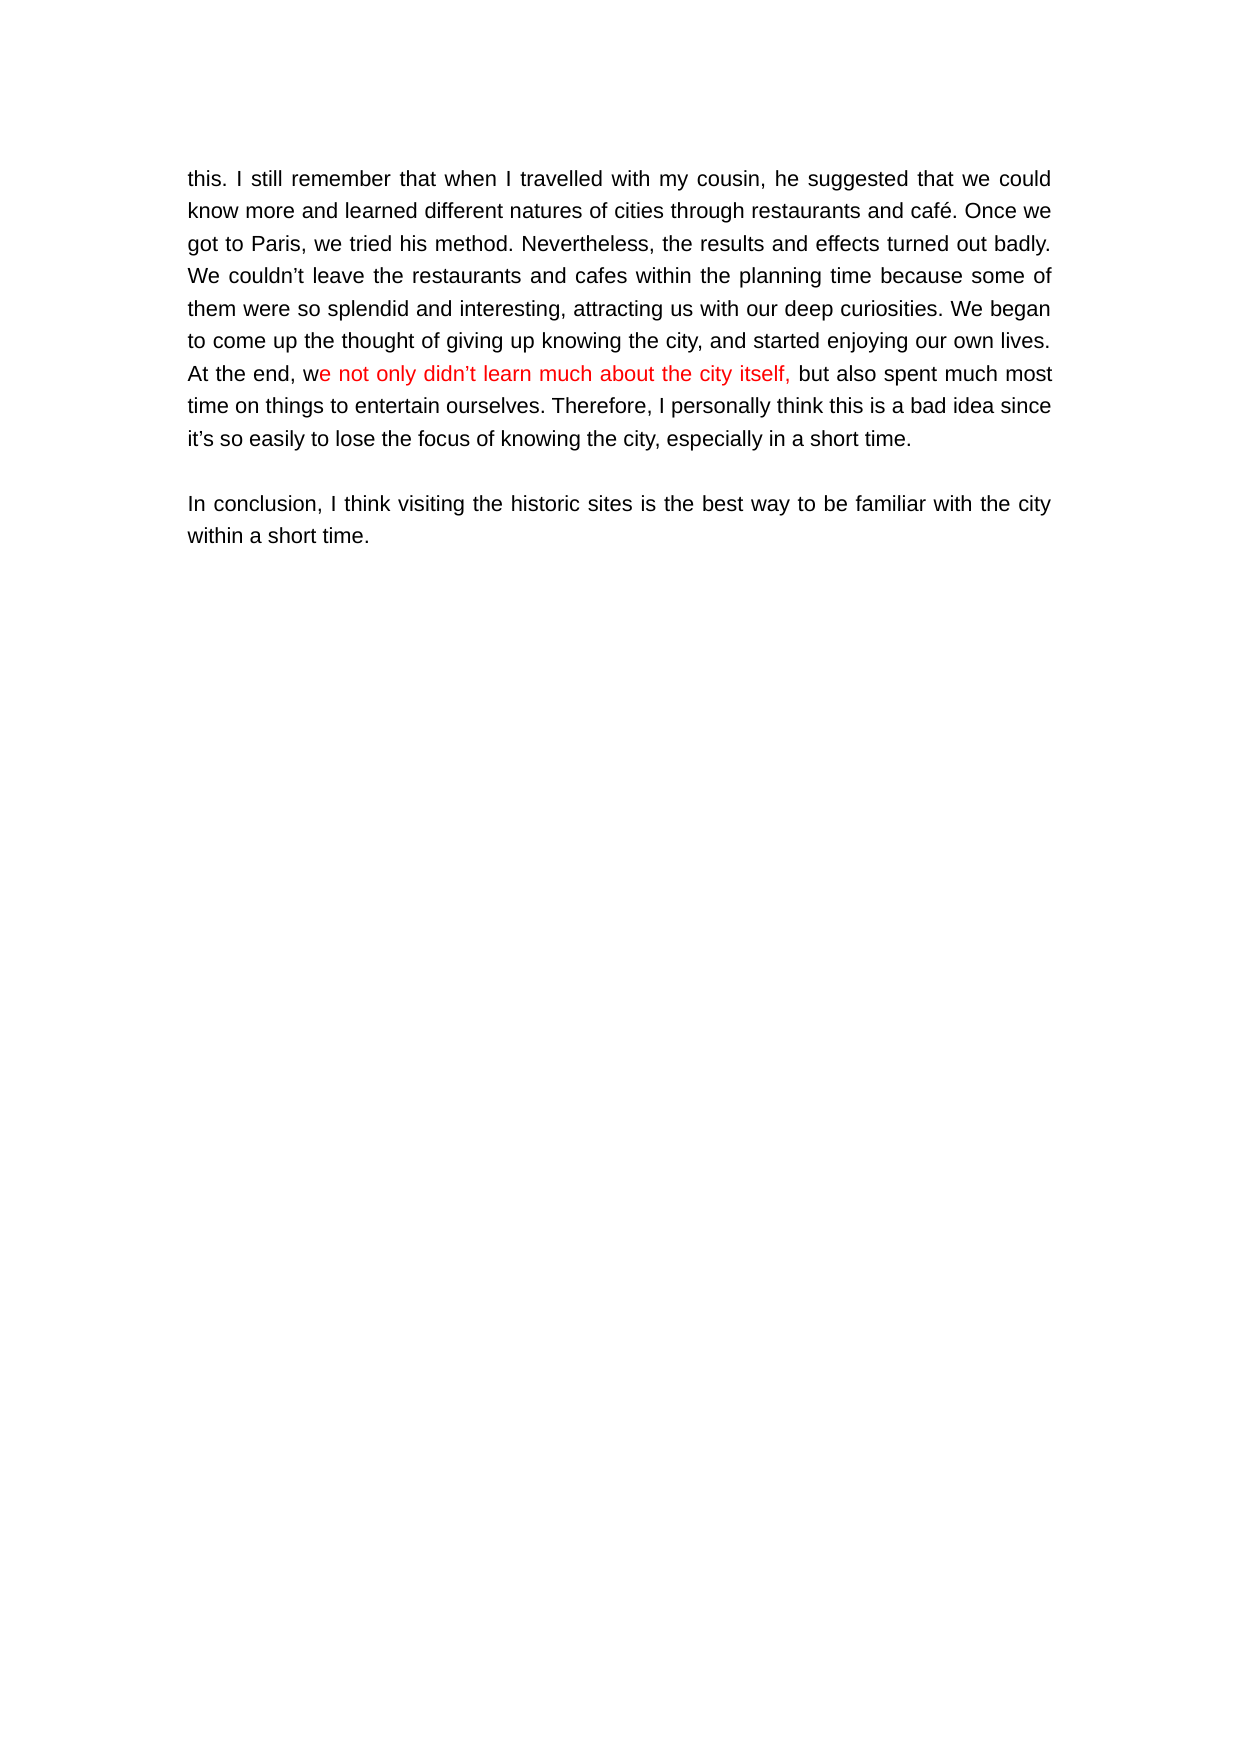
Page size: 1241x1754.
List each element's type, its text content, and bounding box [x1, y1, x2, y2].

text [187, 162, 1053, 454]
text In conclusion, I think visiting the historic sites is the best way to be familiar with the city within a short time. [187, 487, 1053, 552]
